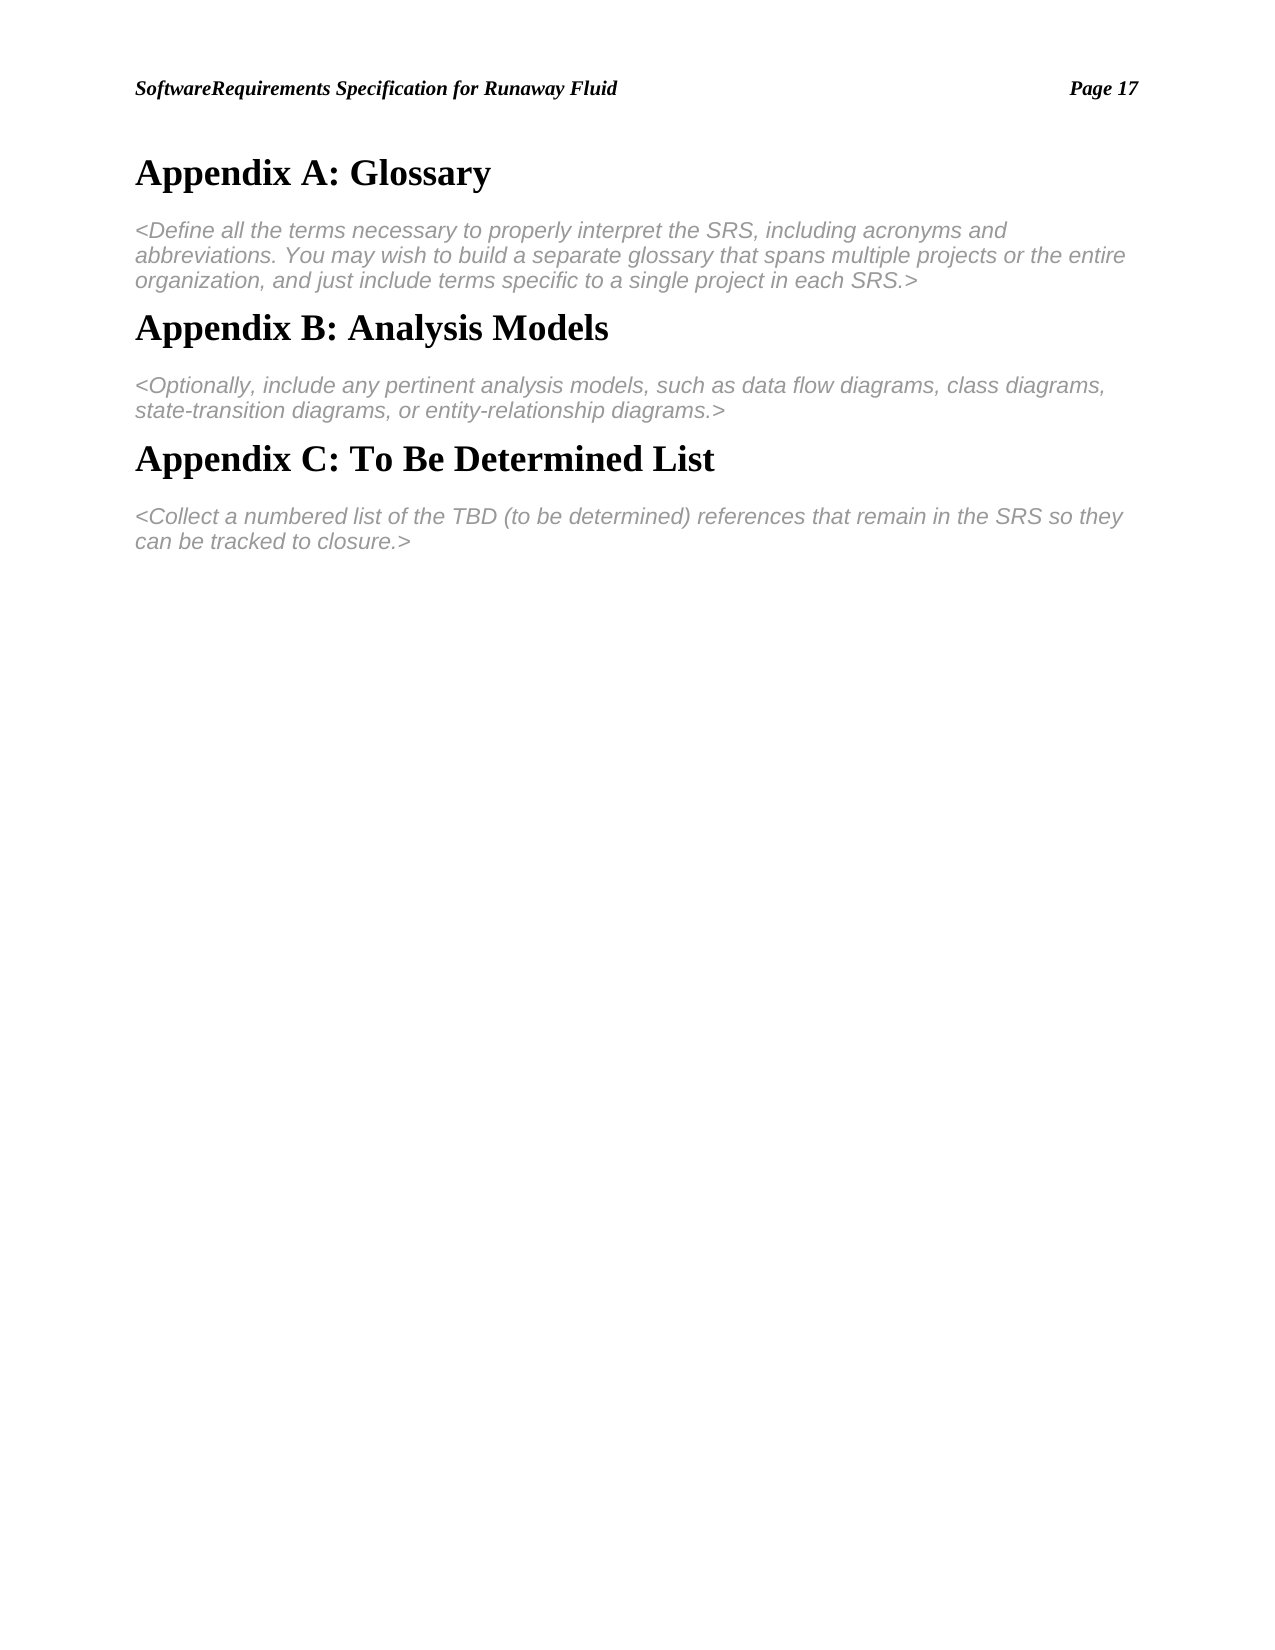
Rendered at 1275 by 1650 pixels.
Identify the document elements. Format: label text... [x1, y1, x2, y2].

text <Optionally, include any pertinent analysis models, such as data flow diagrams, class diagrams, state-transition diagrams, or entity-relationship diagrams.> [135, 374, 1140, 424]
text <Collect a numbered list of the TBD (to be determined) references that remain in the SRS so they can be tracked to closure.> [135, 504, 1140, 554]
text Appendix C: To Be Determined List [135, 436, 1140, 479]
text <Define all the terms necessary to properly interpret the SRS, including acronyms and abbreviations. You may wish to build a separate glossary that spans multiple projects or the entire organization, and just include terms specific to a single project in each SRS.> [135, 218, 1140, 293]
text Appendix B: Analysis Models [135, 306, 1140, 349]
text Appendix A: Glossary [135, 150, 1140, 193]
